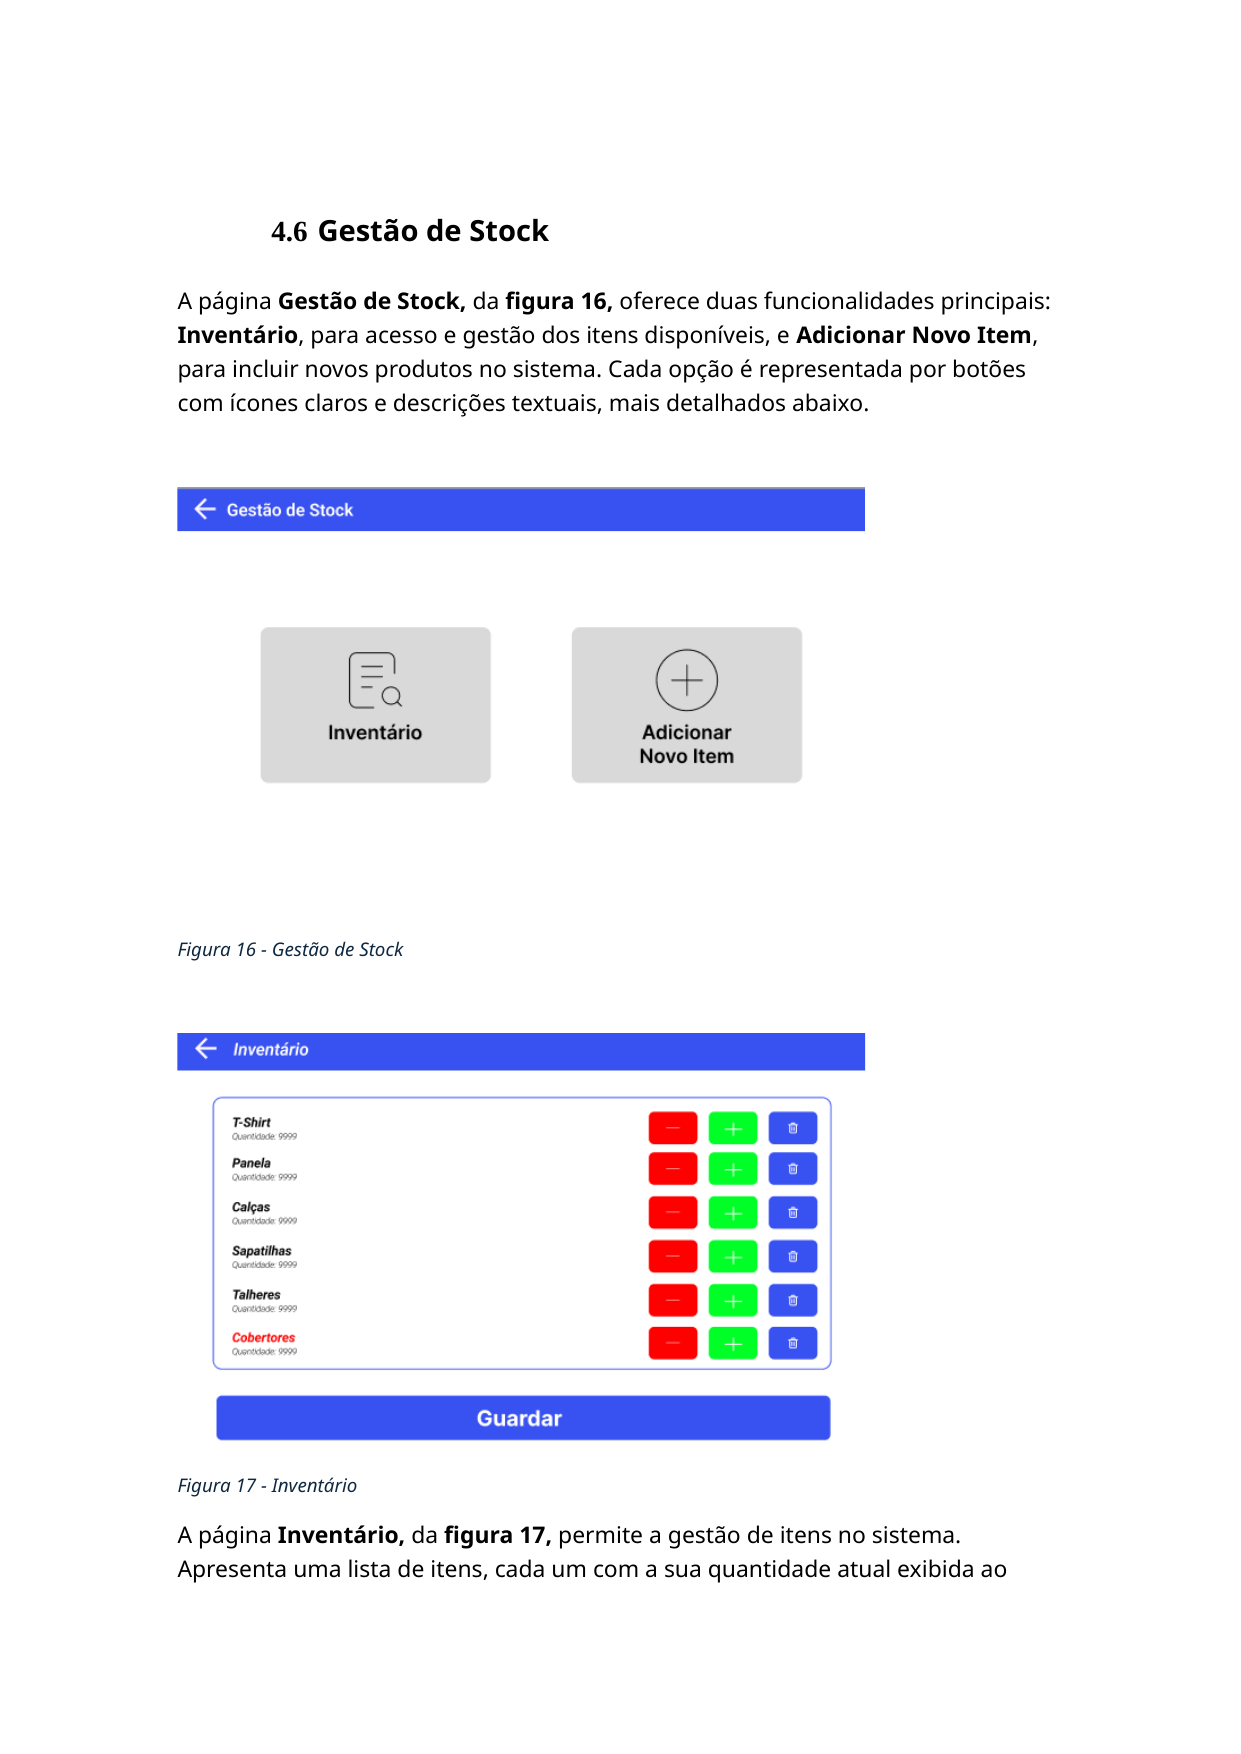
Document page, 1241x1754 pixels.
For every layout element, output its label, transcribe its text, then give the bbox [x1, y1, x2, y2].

text Figura 17 - Inventário [177, 1472, 1063, 1498]
picture [177, 1033, 866, 1454]
text A página Gestão de Stock, da figura 16, oferece duas funcionalidades principais: Inventário, para acesso e gestão dos itens disponíveis, e Adicionar Novo Item, para incluir novos produtos no sistema. Cada opção é representada por botões com ícones claros e descrições textuais, mais detalhados abaixo. [177, 285, 1063, 418]
list Gestão de Stock [271, 211, 1063, 250]
text Figura 16 - Gestão de Stock [177, 936, 1063, 962]
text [177, 1519, 1063, 1584]
picture [177, 487, 865, 917]
